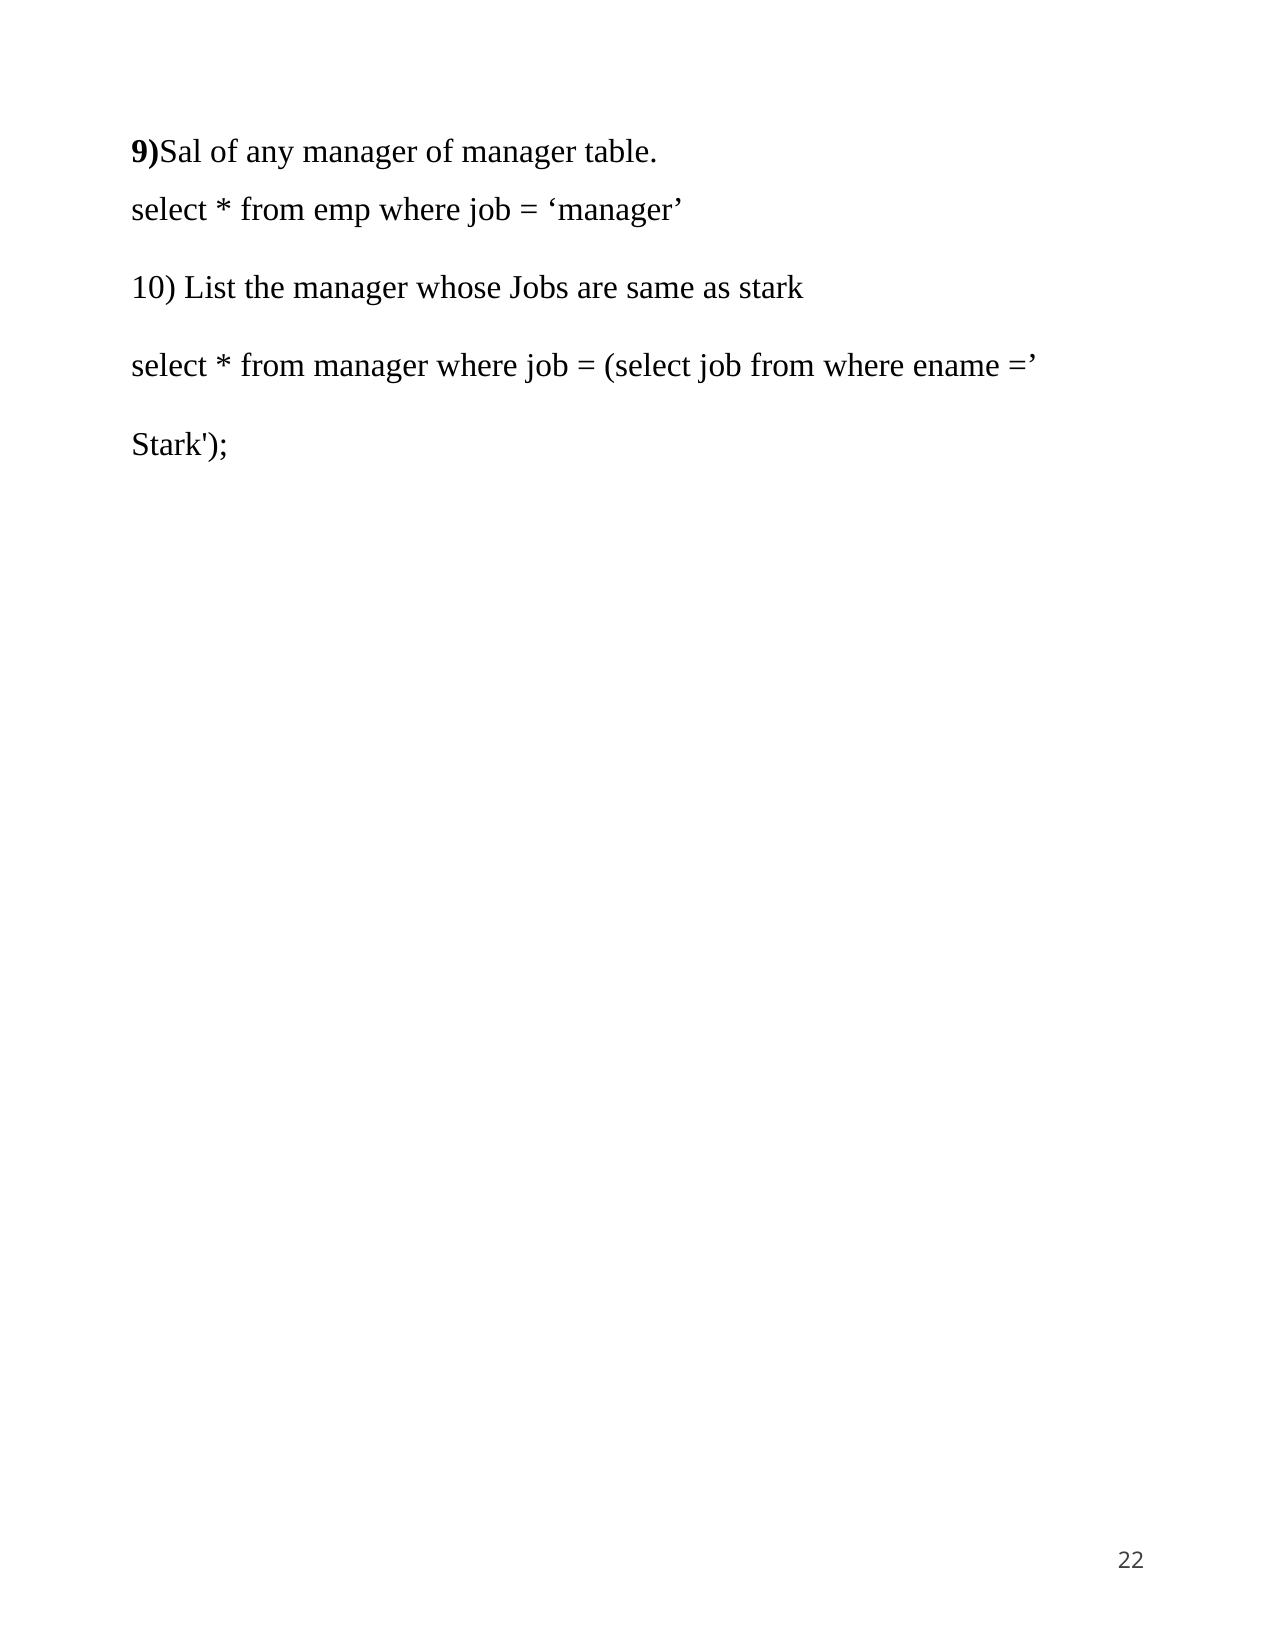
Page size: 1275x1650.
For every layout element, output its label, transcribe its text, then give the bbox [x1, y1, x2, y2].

text 9)Sal of any manager of manager table. select * from emp where job = ‘manager’ [131, 131, 1144, 227]
text select * from manager where job = (select job from where ename =’ [131, 345, 1144, 384]
text Stark'); [131, 424, 1144, 462]
text 10) List the manager whose Jobs are same as stark [131, 267, 1144, 305]
